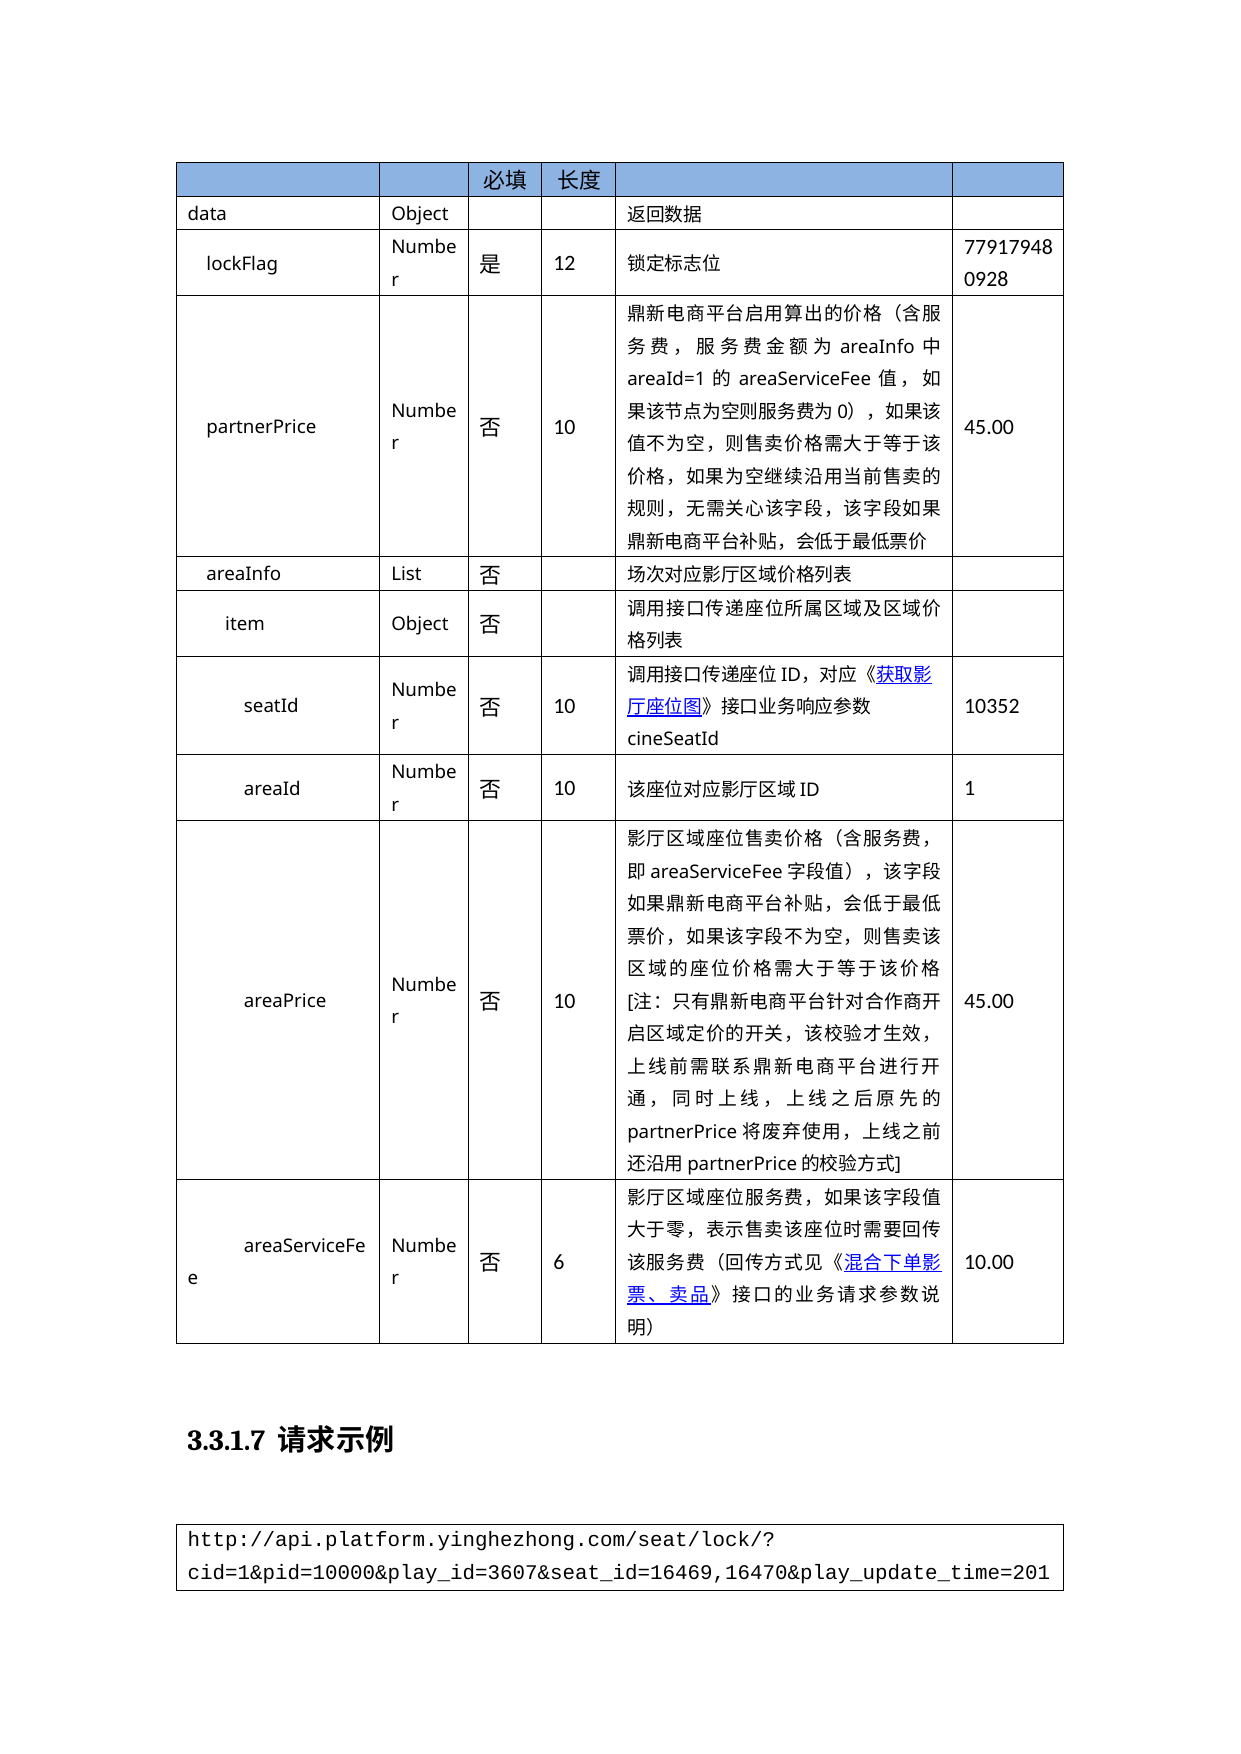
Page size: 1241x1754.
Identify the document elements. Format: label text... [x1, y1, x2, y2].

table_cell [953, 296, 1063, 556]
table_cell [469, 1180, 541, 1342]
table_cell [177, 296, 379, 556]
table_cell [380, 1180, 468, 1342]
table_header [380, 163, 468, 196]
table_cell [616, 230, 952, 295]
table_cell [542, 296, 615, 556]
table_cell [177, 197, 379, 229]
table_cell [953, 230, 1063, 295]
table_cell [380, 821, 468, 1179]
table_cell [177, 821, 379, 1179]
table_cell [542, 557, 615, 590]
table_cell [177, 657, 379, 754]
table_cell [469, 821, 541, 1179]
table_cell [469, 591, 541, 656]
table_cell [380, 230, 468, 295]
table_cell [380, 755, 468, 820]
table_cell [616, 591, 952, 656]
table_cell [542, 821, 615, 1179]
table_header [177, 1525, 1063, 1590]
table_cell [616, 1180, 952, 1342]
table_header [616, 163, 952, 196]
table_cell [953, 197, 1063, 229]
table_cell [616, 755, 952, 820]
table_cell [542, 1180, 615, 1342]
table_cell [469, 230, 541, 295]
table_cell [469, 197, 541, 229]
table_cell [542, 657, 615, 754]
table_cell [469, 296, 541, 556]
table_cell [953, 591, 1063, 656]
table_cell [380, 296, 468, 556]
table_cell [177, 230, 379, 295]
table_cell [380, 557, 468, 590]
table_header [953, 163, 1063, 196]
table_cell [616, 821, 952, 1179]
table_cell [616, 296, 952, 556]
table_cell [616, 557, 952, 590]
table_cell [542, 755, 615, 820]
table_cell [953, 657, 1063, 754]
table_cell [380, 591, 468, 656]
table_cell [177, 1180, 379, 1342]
subtitle 请求示例 [187, 1405, 1053, 1470]
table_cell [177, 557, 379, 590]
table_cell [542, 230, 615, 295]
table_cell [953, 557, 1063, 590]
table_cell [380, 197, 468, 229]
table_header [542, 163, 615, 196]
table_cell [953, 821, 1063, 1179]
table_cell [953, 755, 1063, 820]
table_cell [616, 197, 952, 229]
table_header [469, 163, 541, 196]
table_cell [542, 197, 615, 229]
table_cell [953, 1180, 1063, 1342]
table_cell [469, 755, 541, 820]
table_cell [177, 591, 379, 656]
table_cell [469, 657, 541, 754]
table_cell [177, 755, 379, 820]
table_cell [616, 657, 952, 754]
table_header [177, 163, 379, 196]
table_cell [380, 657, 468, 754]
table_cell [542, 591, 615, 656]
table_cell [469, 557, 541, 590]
